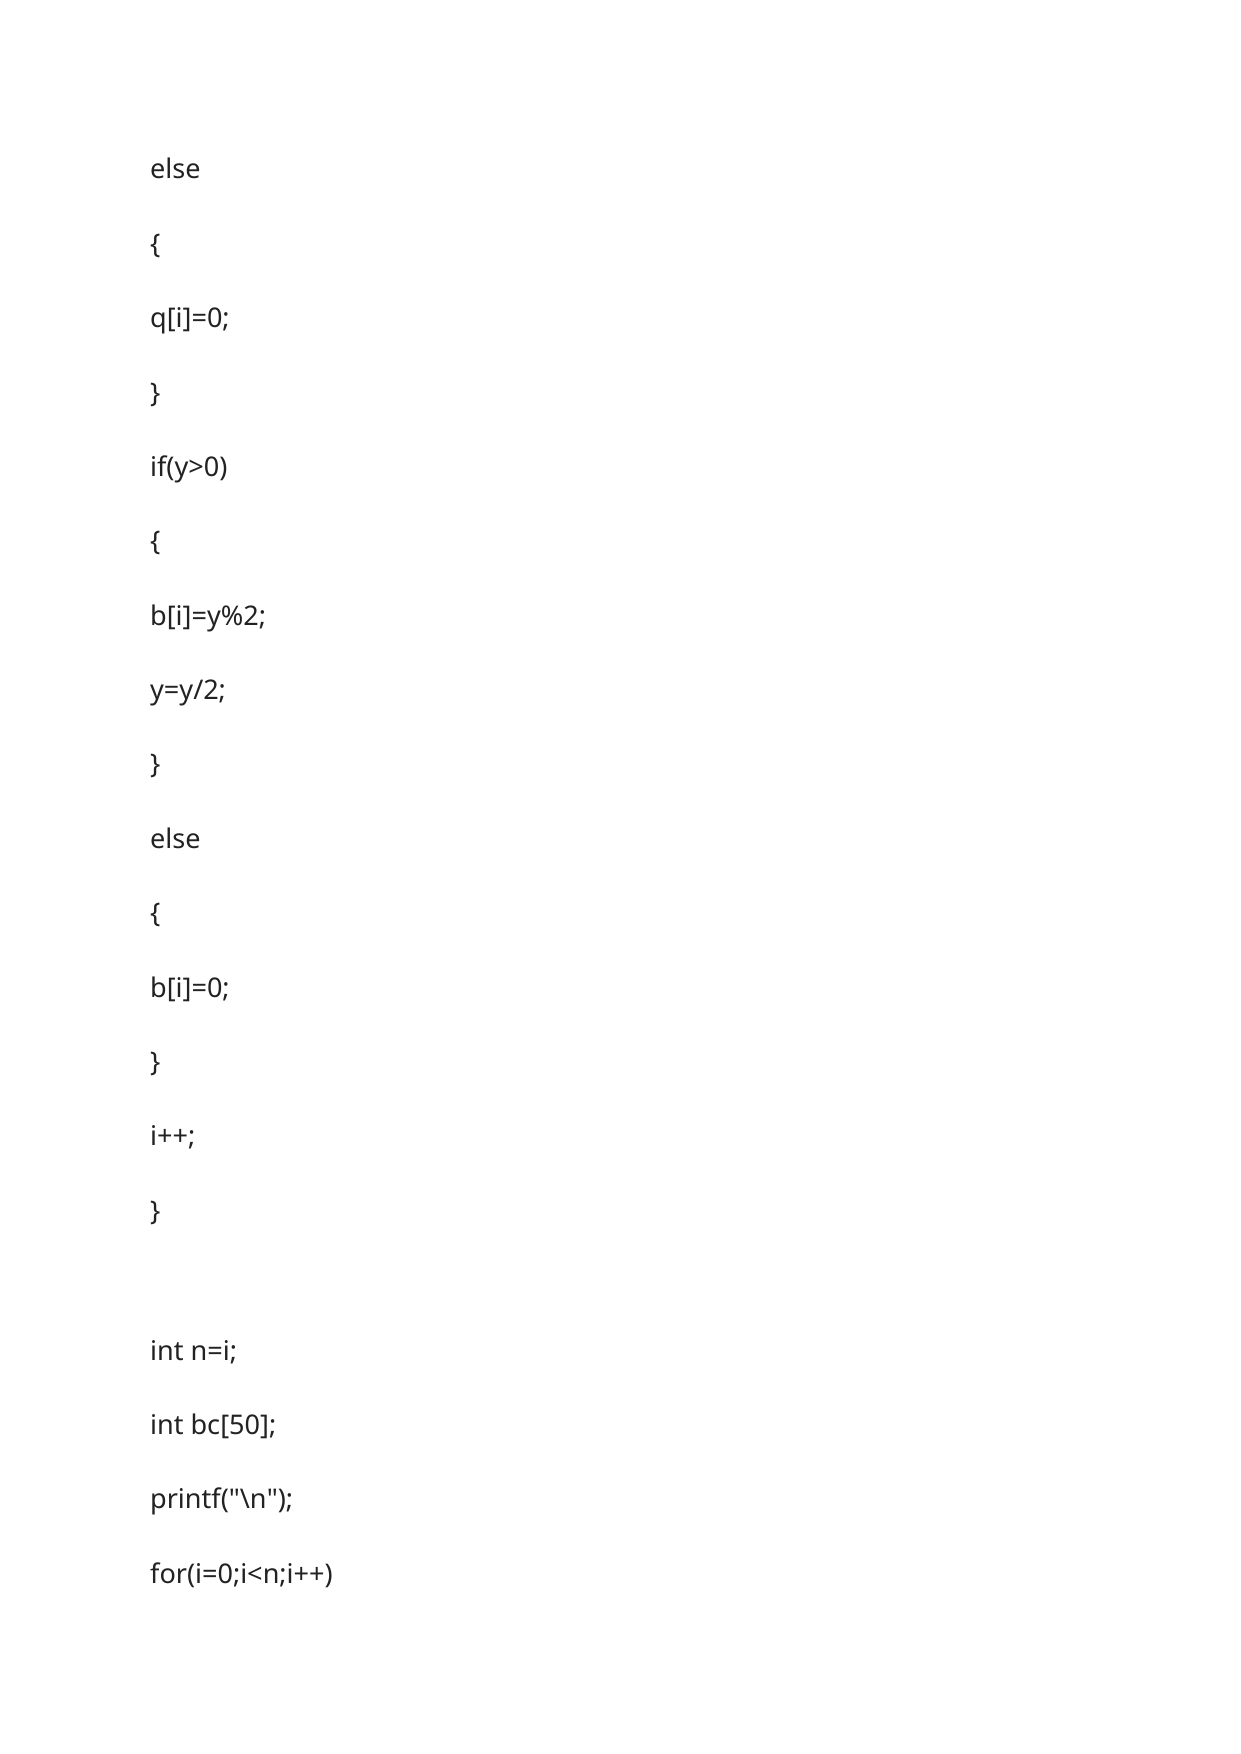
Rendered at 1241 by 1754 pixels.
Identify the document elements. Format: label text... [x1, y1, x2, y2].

text } [150, 1191, 1090, 1228]
text int n=i; [150, 1331, 1090, 1368]
text b[i]=0; [150, 968, 1090, 1005]
text { [150, 894, 1090, 931]
text else [150, 819, 1090, 856]
text q[i]=0; [150, 299, 1090, 336]
text { [150, 224, 1090, 261]
text for(i=0;i<n;i++) [150, 1554, 1090, 1591]
text else [150, 150, 1090, 187]
text b[i]=y%2; [150, 596, 1090, 633]
text } [150, 1042, 1090, 1079]
text y=y/2; [150, 671, 1090, 707]
text } [150, 373, 1090, 410]
text } [150, 745, 1090, 782]
text i++; [150, 1117, 1090, 1154]
text printf("\n"); [150, 1480, 1090, 1517]
text { [150, 522, 1090, 559]
text int bc[50]; [150, 1406, 1090, 1442]
text if(y>0) [150, 447, 1090, 484]
